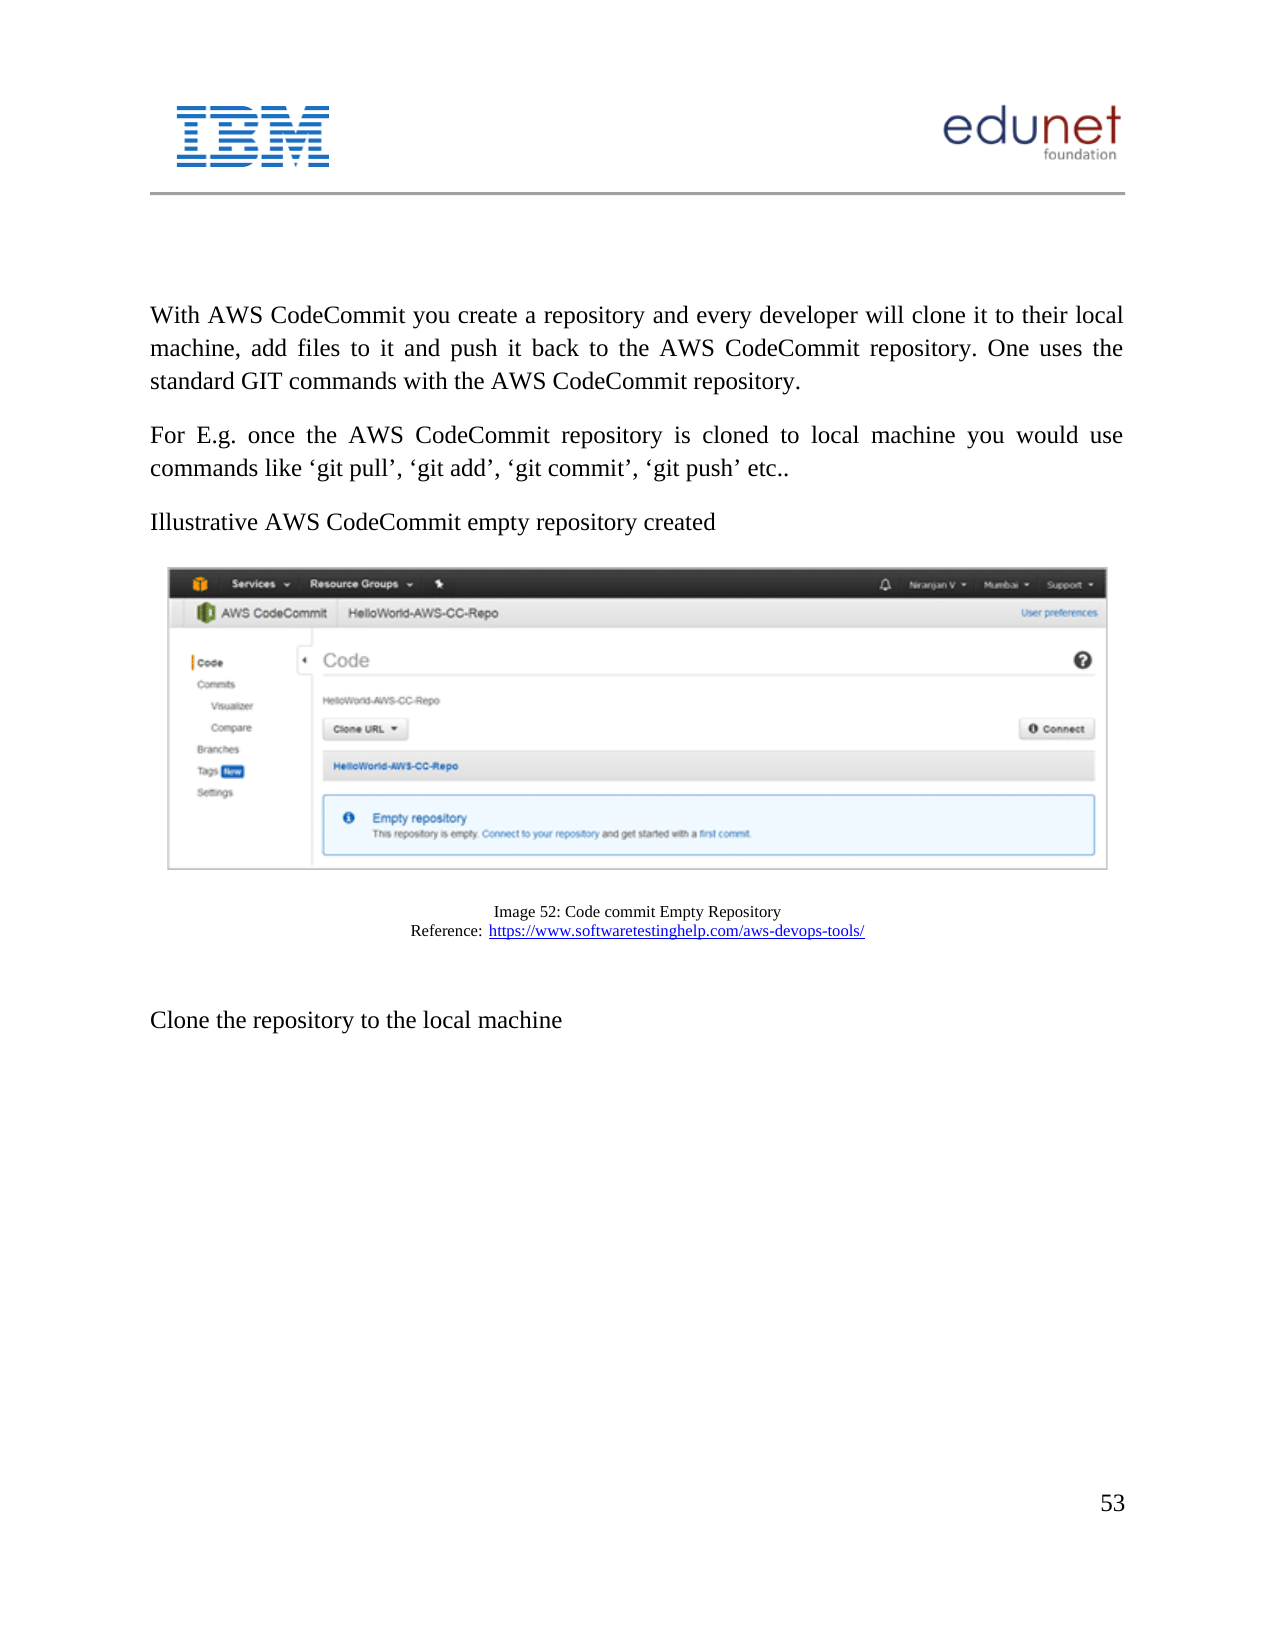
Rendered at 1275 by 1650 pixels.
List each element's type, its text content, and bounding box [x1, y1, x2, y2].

text With AWS CodeCommit you create a repository and every developer will clone it to their local machine, add files to it and push it back to the AWS CodeCommit repository. One uses the standard GIT commands with the AWS CodeCommit repository. [150, 300, 1125, 394]
text For E.g. once the AWS CodeCommit repository is cloned to local machine you would use commands like ‘git pull’, ‘git add’, ‘git commit’, ‘git push’ etc.. [150, 420, 1125, 481]
picture [167, 567, 1108, 870]
picture [941, 95, 1125, 167]
text Clone the repository to the local machine [150, 1006, 1125, 1034]
text Reference: https://www.softwaretestinghelp.com/aws-devops-tools/ [150, 921, 1125, 940]
text Illustrative AWS CodeCommit empty repository created [150, 507, 1125, 535]
text Image 52: Code commit Empty Repository [150, 902, 1125, 921]
picture [176, 106, 329, 167]
